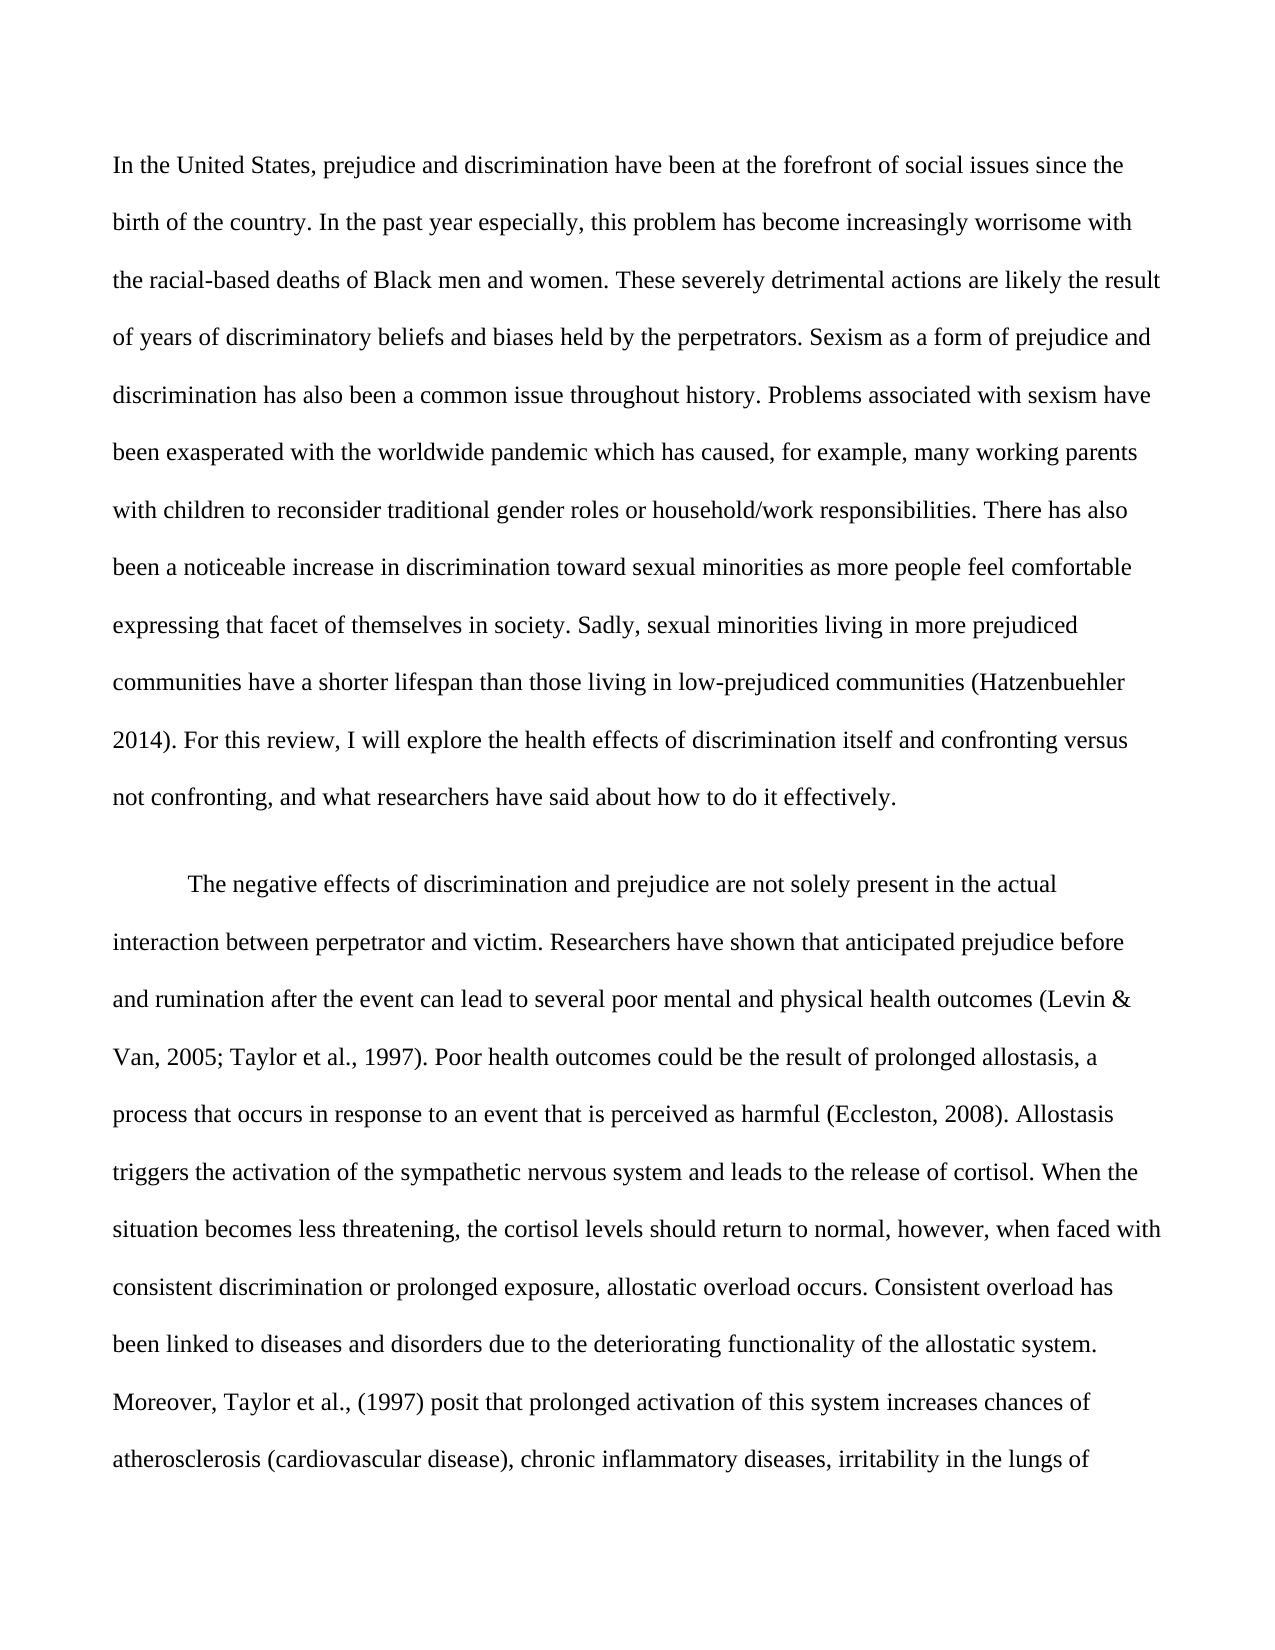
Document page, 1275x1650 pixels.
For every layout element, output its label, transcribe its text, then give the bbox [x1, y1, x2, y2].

text In the United States, prejudice and discrimination have been at the forefront of social issues since the birth of the country. In the past year especially, this problem has become increasingly worrisome with the racial-based deaths of Black men and women. These severely detrimental actions are likely the result of years of discriminatory beliefs and biases held by the perpetrators. Sexism as a form of prejudice and discrimination has also been a common issue throughout history. Problems associated with sexism have been exasperated with the worldwide pandemic which has caused, for example, many working parents with children to reconsider traditional gender roles or household/work responsibilities. There has also been a noticeable increase in discrimination toward sexual minorities as more people feel comfortable expressing that facet of themselves in society. Sadly, sexual minorities living in more prejudiced communities have a shorter lifespan than those living in low-prejudiced communities (Hatzenbuehler 2014). For this review, I will explore the health effects of discrimination itself and confronting versus not confronting, and what researchers have said about how to do it effectively. [112, 150, 1162, 811]
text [112, 869, 1162, 1473]
